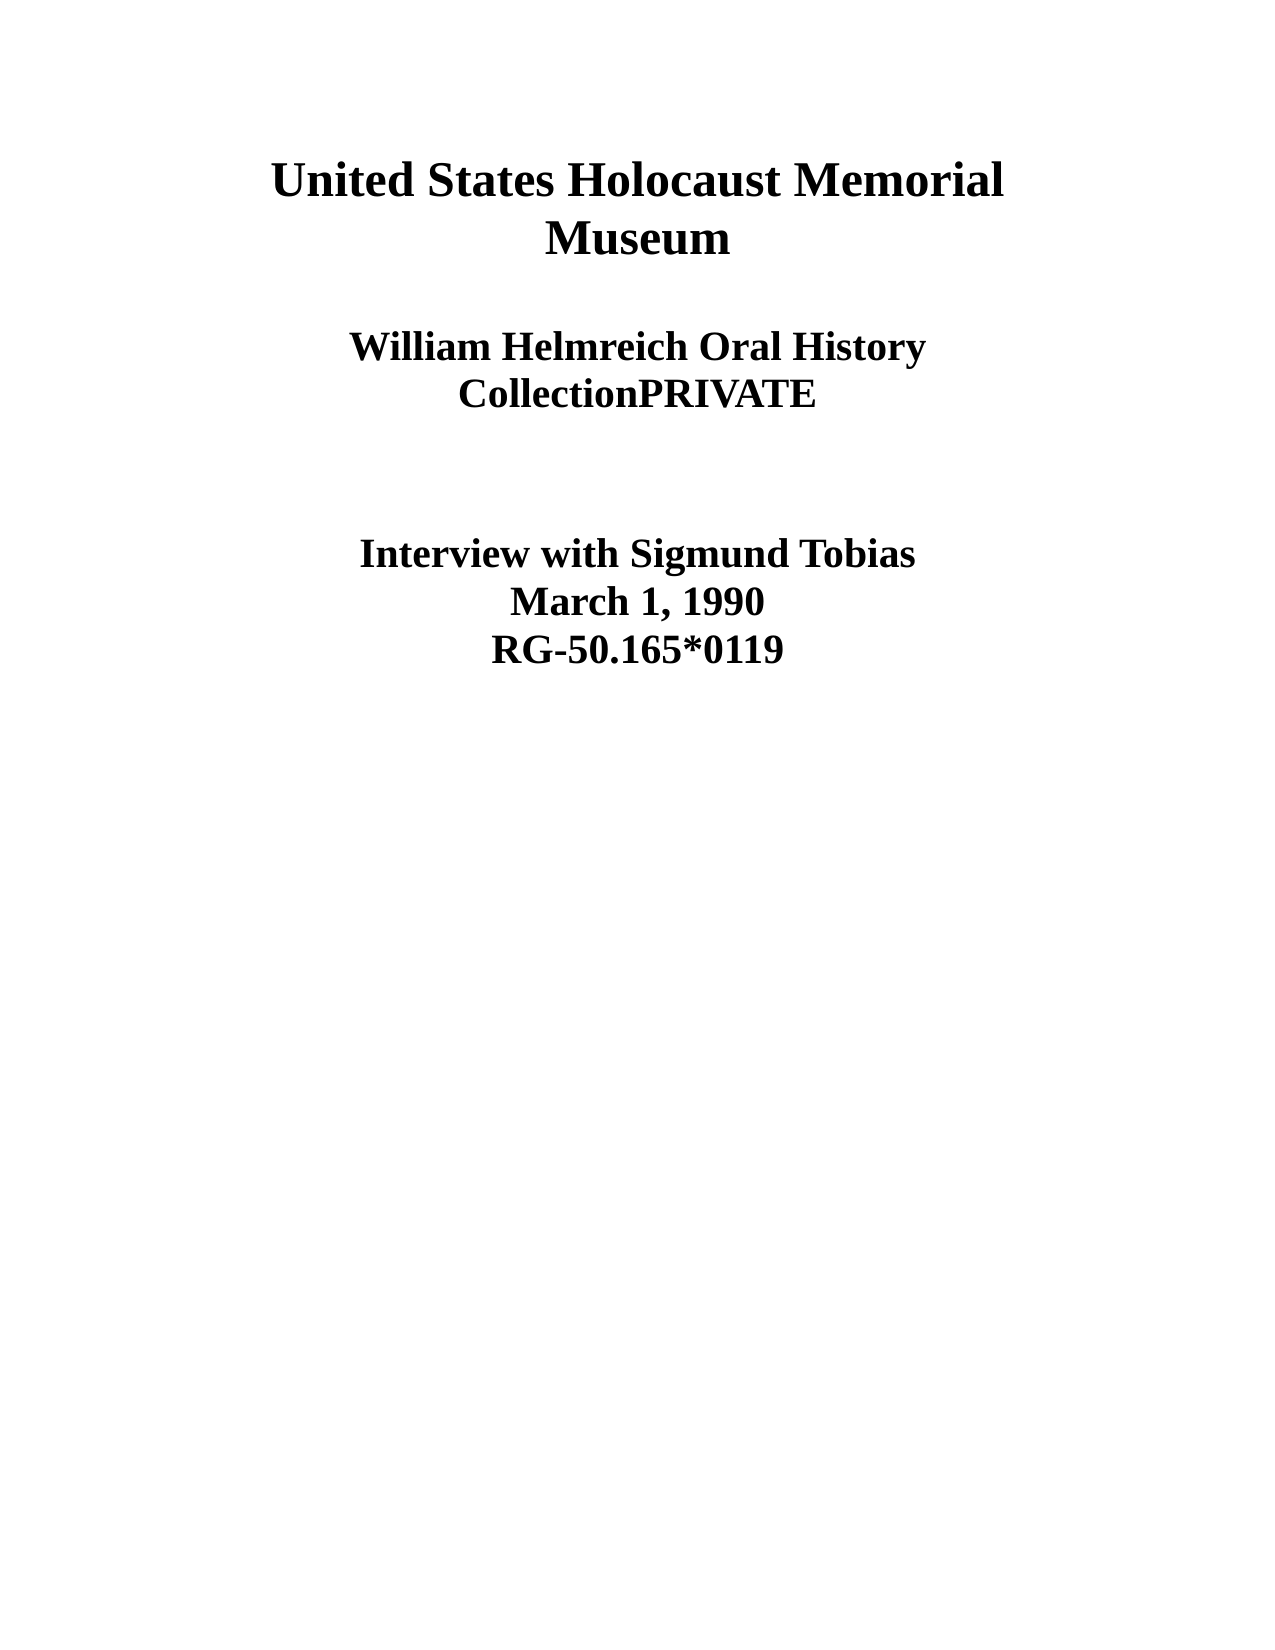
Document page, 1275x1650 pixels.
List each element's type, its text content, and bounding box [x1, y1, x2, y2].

text RG-50.165*0119 [187, 629, 1087, 677]
text Interview with Sigmund Tobias [187, 533, 1087, 581]
text United States Holocaust Memorial Museum [187, 150, 1087, 265]
text March 1, 1990 [187, 581, 1087, 629]
text William Helmreich Oral History CollectionPRIVATE [187, 322, 1087, 418]
